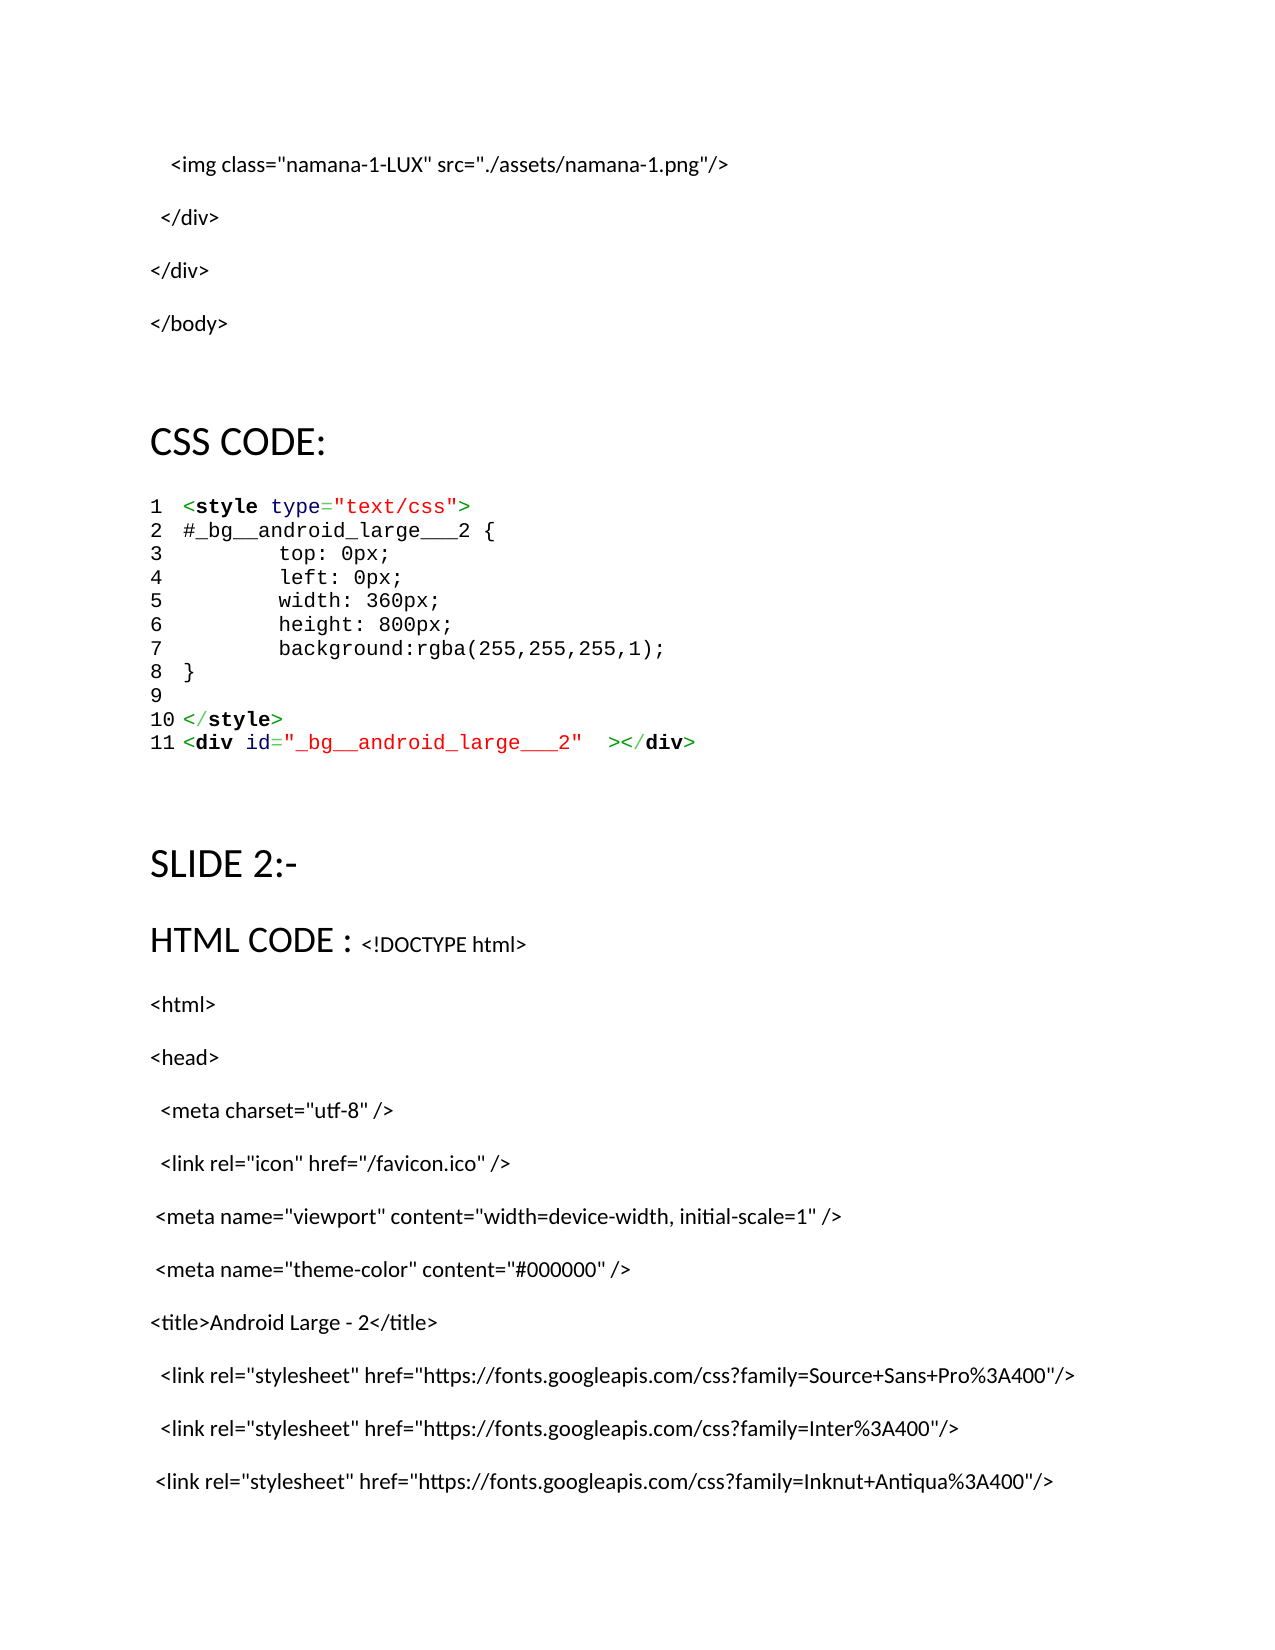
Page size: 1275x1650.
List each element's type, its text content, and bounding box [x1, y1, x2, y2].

text <html> [150, 990, 1125, 1018]
text </div> [150, 256, 1125, 284]
text <img class="namana-1-LUX" src="./assets/namana-1.png"/> [150, 150, 1125, 178]
text <link rel="stylesheet" href="https://fonts.googleapis.com/css?family=Inter%3A400"/> [150, 1414, 1125, 1442]
text </div> [150, 203, 1125, 231]
text <head> [150, 1043, 1125, 1071]
text SLIDE 2:- [150, 837, 1125, 888]
text <meta charset="utf-8" /> [150, 1096, 1125, 1124]
text <meta name="theme-color" content="#000000" /> [150, 1255, 1125, 1283]
text <link rel="stylesheet" href="https://fonts.googleapis.com/css?family=Source+Sans+Pro%3A400"/> [150, 1361, 1125, 1389]
text <meta name="viewport" content="width=device-width, initial-scale=1" /> [150, 1202, 1125, 1230]
text <link rel="icon" href="/favicon.ico" /> [150, 1149, 1125, 1177]
text <link rel="stylesheet" href="https://fonts.googleapis.com/css?family=Inknut+Antiqua%3A400"/> [150, 1467, 1125, 1495]
text </body> [150, 309, 1125, 337]
table_header <style type="text/css"> #_bg__android_large___2 { top: 0px; left: 0px; width: 360px; height: 800px; background:rgba(255,255,255,1); } </style> <div id="_bg__android_large___2" ></div> [181, 494, 702, 758]
text CSS CODE: [150, 415, 1125, 466]
text HTML CODE : <!DOCTYPE html> [150, 916, 1125, 962]
text <title>Android Large - 2</title> [150, 1308, 1125, 1336]
table_header 1 2 3 4 5 6 7 8 9 10 11 [149, 494, 181, 758]
